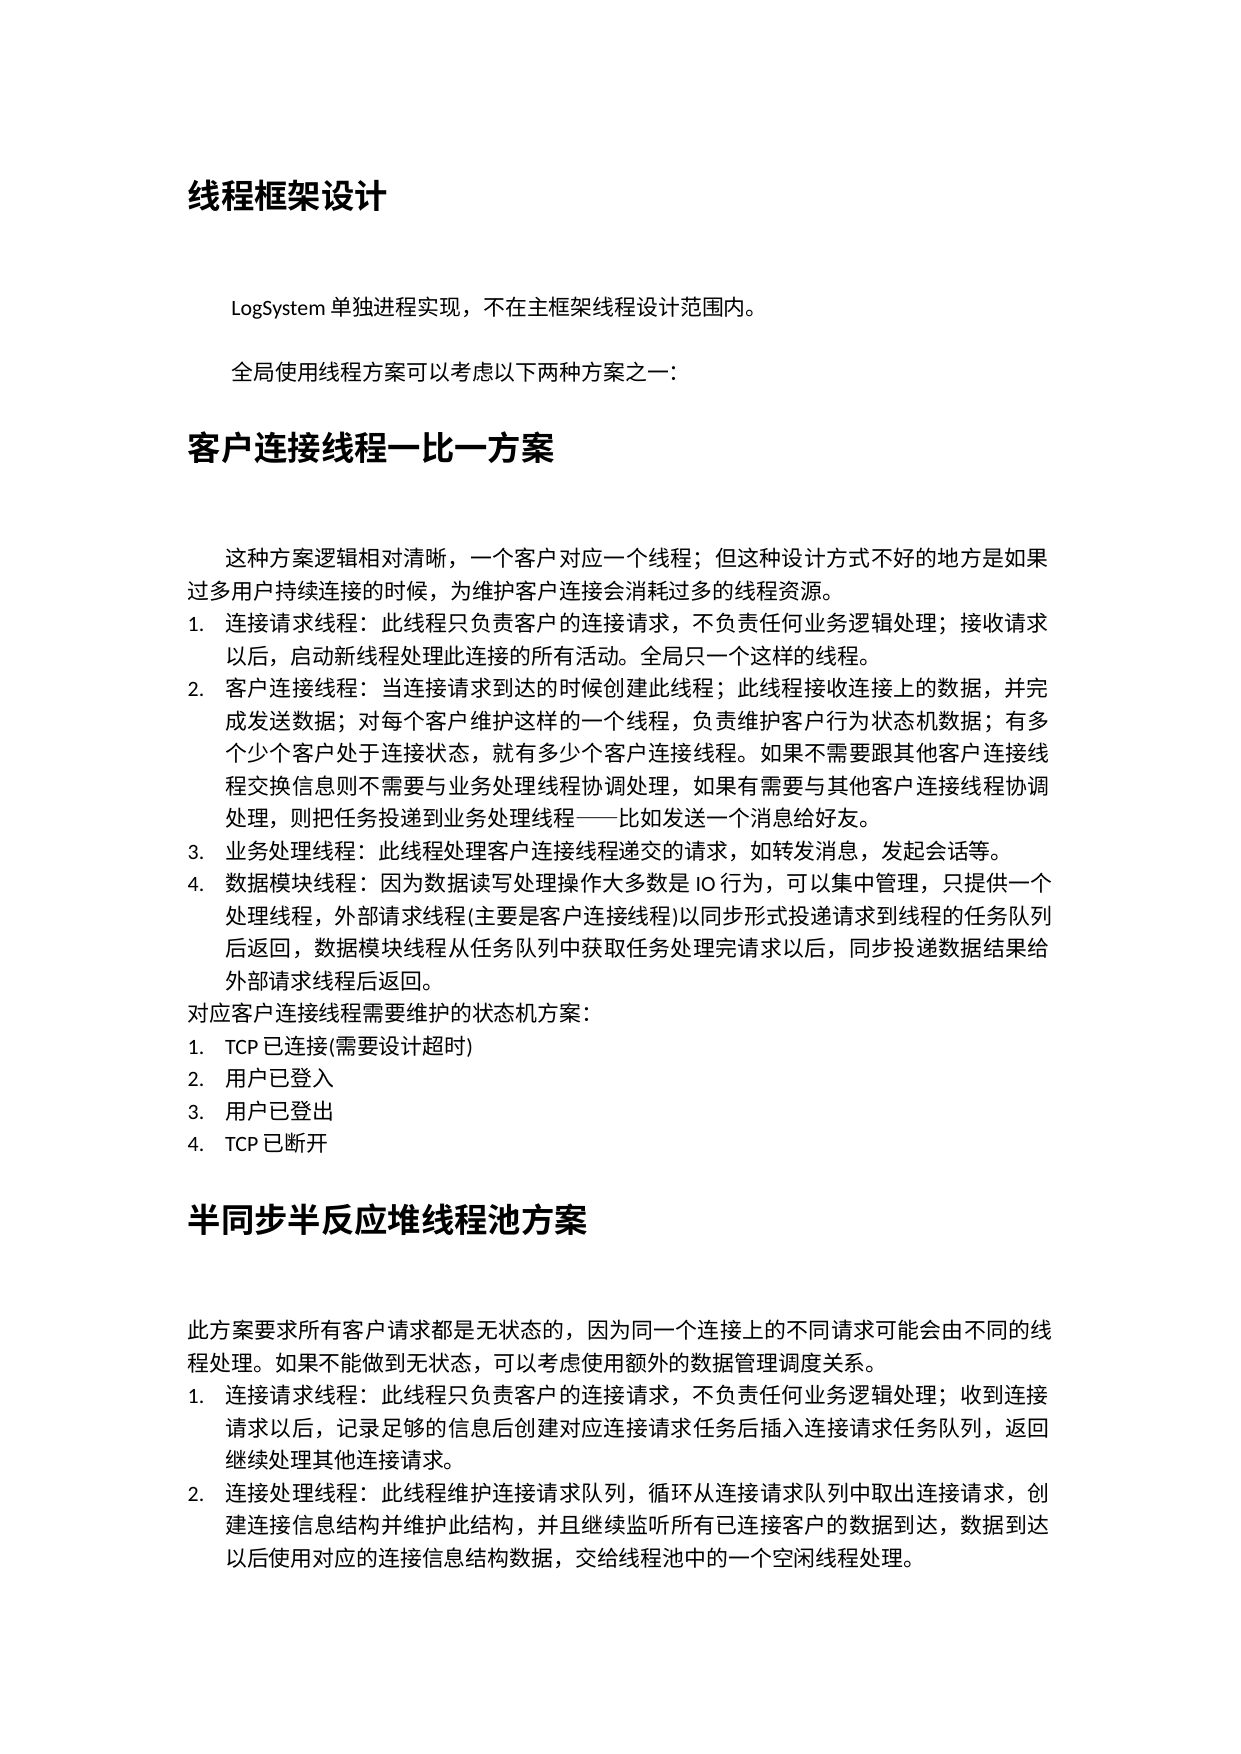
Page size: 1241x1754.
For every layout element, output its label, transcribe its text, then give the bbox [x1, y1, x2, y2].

subtitle 客户连接线程一比一方案 [187, 414, 1053, 479]
text 对应客户连接线程需要维护的状态机方案： [187, 996, 1053, 1028]
list 连接处理线程：此线程维护连接请求队列，循环从连接请求队列中取出连接请求，创建连接信息结构并维护此结构，并且继续监听所有已连接客户的数据到达，数据到达以后使用对应的连接信息结构数据，交给线程池中的一个空闲线程处理。 [187, 1475, 1053, 1573]
list 连接请求线程：此线程只负责客户的连接请求，不负责任何业务逻辑处理；收到连接请求以后，记录足够的信息后创建对应连接请求任务后插入连接请求任务队列，返回继续处理其他连接请求。 [187, 1378, 1053, 1475]
text LogSystem单独进程实现，不在主框架线程设计范围内。 [187, 289, 1053, 322]
list 数据模块线程：因为数据读写处理操作大多数是IO行为，可以集中管理，只提供一个处理线程，外部请求线程(主要是客户连接线程)以同步形式投递请求到线程的任务队列后返回，数据模块线程从任务队列中获取任务处理完请求以后，同步投递数据结果给外部请求线程后返回。 [187, 866, 1053, 996]
subtitle 半同步半反应堆线程池方案 [187, 1186, 1053, 1251]
text 这种方案逻辑相对清晰，一个客户对应一个线程；但这种设计方式不好的地方是如果过多用户持续连接的时候，为维护客户连接会消耗过多的线程资源。 [187, 541, 1053, 606]
subtitle 线程框架设计 [187, 162, 1053, 227]
list TCP已连接(需要设计超时) [187, 1028, 1053, 1061]
list 用户已登入 [187, 1061, 1053, 1093]
list 连接请求线程：此线程只负责客户的连接请求，不负责任何业务逻辑处理；接收请求以后，启动新线程处理此连接的所有活动。全局只一个这样的线程。 [187, 606, 1053, 671]
text 全局使用线程方案可以考虑以下两种方案之一： [187, 354, 1053, 387]
list 业务处理线程：此线程处理客户连接线程递交的请求，如转发消息，发起会话等。 [187, 833, 1053, 866]
list 客户连接线程：当连接请求到达的时候创建此线程；此线程接收连接上的数据，并完成发送数据；对每个客户维护这样的一个线程，负责维护客户行为状态机数据；有多个少个客户处于连接状态，就有多少个客户连接线程。如果不需要跟其他客户连接线程交换信息则不需要与业务处理线程协调处理，如果有需要与其他客户连接线程协调处理，则把任务投递到业务处理线程——比如发送一个消息给好友。 [187, 671, 1053, 833]
text 此方案要求所有客户请求都是无状态的，因为同一个连接上的不同请求可能会由不同的线程处理。如果不能做到无状态，可以考虑使用额外的数据管理调度关系。 [187, 1313, 1053, 1378]
list 用户已登出 [187, 1093, 1053, 1126]
list TCP已断开 [187, 1126, 1053, 1158]
